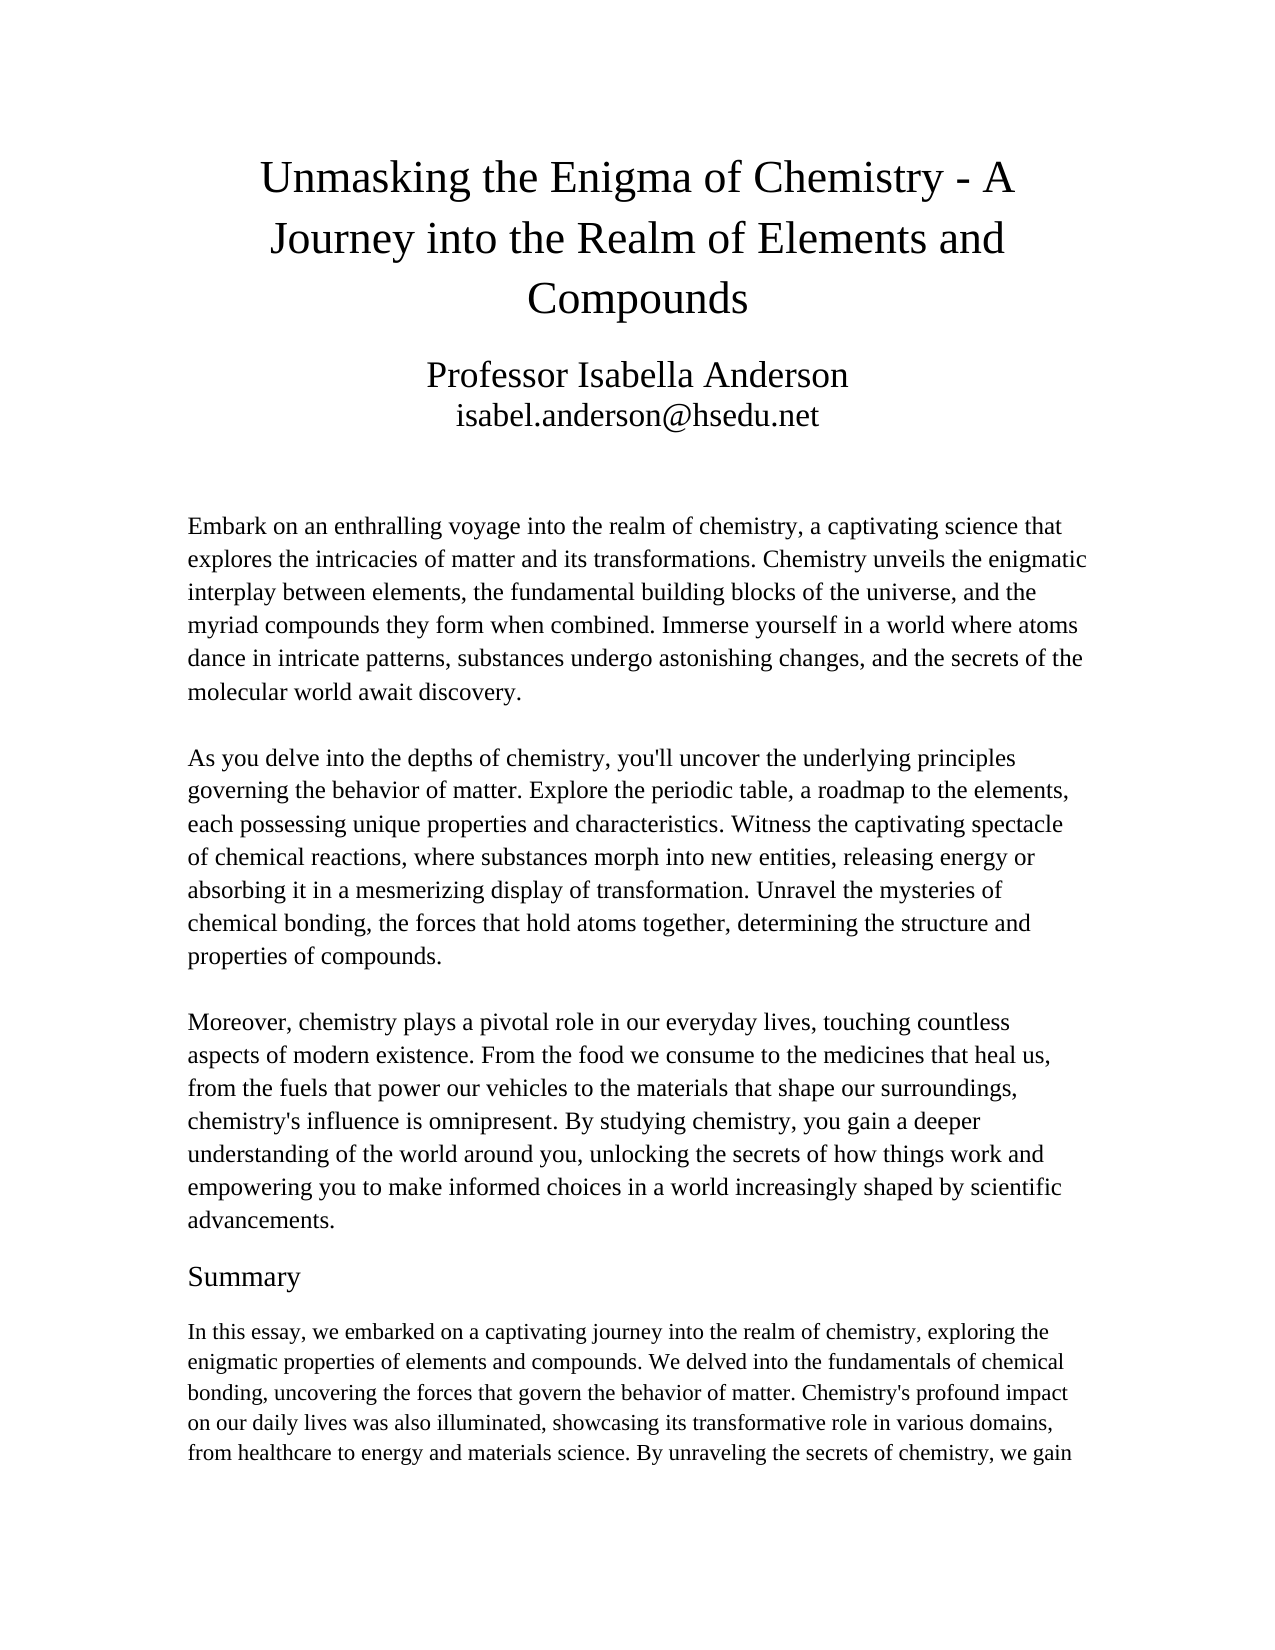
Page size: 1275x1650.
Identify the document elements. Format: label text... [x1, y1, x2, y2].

text Summary [187, 1259, 1087, 1292]
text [187, 1318, 1087, 1465]
text Unmasking the Enigma of Chemistry - A Journey into the Realm of Elements and Compounds [187, 150, 1087, 324]
text Professor Isabella Anderson [187, 352, 1087, 396]
text Embark on an enthralling voyage into the realm of chemistry, a captivating science that explores the intricacies of matter and its transformations. Chemistry unveils the enigmatic interplay between elements, the fundamental building blocks of the universe, and the myriad compounds they form when combined. Immerse yourself in a world where atoms dance in intricate patterns, substances undergo astonishing changes, and the secrets of the molecular world await discovery. As you delve into the depths of chemistry, you'll uncover the underlying principles governing the behavior of matter. Explore the periodic table, a roadmap to the elements, each possessing unique properties and characteristics. Witness the captivating spectacle of chemical reactions, where substances morph into new entities, releasing energy or absorbing it in a mesmerizing display of transformation. Unravel the mysteries of chemical bonding, the forces that hold atoms together, determining the structure and properties of compounds. Moreover, chemistry plays a pivotal role in our everyday lives, touching countless aspects of modern existence. From the food we consume to the medicines that heal us, from the fuels that power our vehicles to the materials that shape our surroundings, chemistry's influence is omnipresent. By studying chemistry, you gain a deeper understanding of the world around you, unlocking the secrets of how things work and empowering you to make informed choices in a world increasingly shaped by scientific advancements. [187, 511, 1087, 1234]
text isabel.anderson@hsedu.net [187, 396, 1087, 434]
